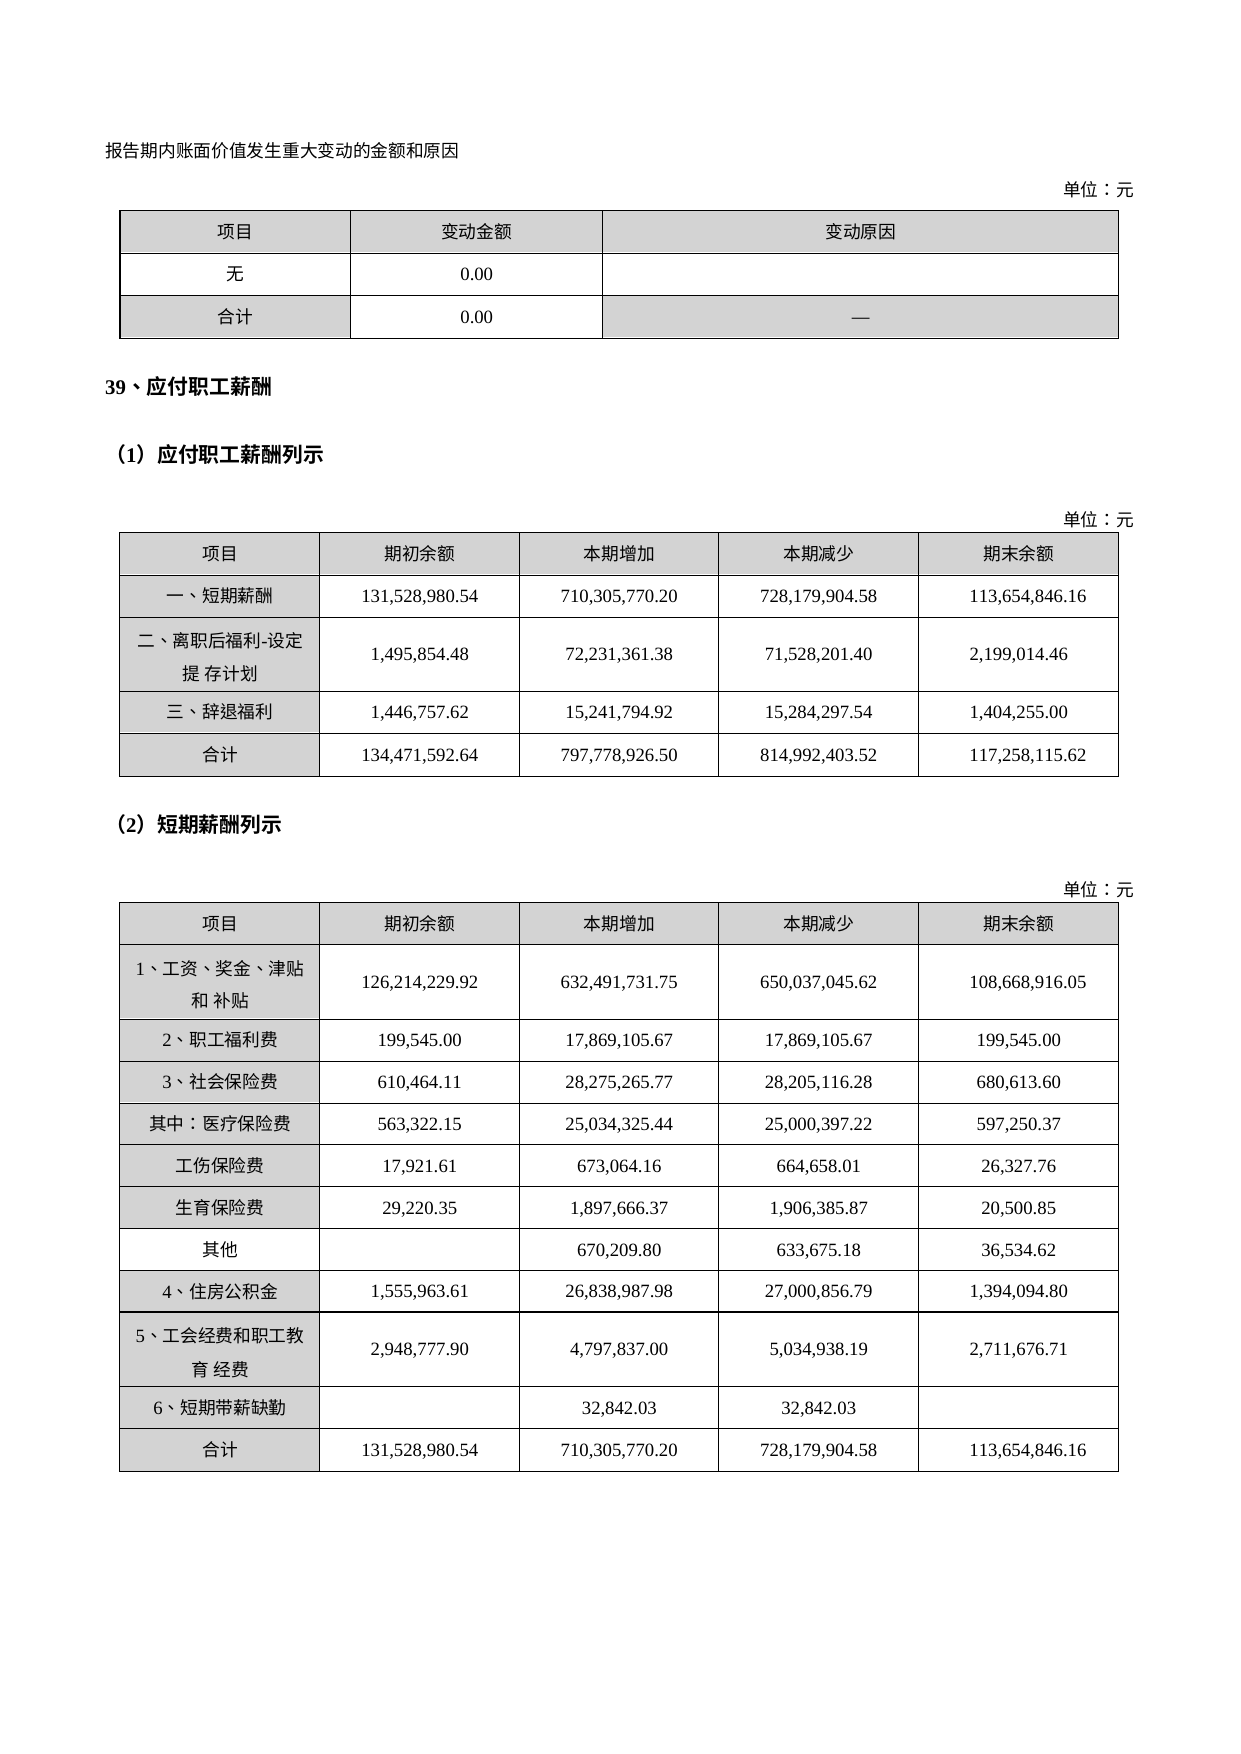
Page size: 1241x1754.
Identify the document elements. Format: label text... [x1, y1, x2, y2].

text 单位：元 [105, 177, 1133, 202]
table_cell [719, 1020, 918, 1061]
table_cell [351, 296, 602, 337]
subtitle （2）短期薪酬列示 [105, 810, 1133, 838]
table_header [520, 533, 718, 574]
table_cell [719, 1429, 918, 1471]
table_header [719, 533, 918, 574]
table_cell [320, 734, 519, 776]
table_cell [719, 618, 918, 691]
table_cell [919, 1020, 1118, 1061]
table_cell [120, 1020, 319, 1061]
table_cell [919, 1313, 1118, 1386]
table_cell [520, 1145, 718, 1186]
text 报告期内账面价值发生重大变动的金额和原因 [105, 139, 1133, 163]
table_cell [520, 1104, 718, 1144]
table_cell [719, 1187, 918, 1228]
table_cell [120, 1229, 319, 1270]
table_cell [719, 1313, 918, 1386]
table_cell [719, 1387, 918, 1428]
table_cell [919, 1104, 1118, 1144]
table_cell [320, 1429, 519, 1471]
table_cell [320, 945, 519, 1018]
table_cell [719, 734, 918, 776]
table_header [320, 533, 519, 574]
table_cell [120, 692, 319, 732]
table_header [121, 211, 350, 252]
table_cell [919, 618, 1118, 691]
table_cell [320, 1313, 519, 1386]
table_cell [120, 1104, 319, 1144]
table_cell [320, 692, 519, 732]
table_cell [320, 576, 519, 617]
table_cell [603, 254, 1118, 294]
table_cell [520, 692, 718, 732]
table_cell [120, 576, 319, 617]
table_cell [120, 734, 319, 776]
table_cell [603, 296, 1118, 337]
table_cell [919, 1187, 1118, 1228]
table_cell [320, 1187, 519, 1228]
text 单位：元 [105, 878, 1133, 902]
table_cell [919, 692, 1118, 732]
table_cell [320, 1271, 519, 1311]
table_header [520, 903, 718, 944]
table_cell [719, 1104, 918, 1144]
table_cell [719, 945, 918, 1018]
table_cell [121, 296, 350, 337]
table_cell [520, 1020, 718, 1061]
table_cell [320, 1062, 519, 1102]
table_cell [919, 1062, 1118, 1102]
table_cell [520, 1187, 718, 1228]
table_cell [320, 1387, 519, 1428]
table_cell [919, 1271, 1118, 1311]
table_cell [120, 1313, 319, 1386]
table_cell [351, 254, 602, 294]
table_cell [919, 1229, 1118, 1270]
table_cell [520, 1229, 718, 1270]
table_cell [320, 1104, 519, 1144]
text 单位：元 [105, 508, 1133, 532]
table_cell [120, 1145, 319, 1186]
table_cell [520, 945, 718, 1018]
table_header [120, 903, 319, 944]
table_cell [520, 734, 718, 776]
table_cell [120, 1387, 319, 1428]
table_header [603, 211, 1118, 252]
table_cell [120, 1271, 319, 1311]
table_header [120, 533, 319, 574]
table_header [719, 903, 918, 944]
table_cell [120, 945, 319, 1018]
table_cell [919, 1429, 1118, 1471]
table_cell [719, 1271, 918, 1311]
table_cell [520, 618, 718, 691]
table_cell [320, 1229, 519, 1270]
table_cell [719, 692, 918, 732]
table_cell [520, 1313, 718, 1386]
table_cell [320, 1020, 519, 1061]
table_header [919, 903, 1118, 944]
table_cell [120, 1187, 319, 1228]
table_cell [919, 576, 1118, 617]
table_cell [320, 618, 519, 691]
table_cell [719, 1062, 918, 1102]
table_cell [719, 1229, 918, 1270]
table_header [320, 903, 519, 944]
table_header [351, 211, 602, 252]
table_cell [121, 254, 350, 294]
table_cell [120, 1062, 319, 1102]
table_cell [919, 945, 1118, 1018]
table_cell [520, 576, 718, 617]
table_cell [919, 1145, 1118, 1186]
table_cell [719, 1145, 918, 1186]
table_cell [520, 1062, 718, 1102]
subtitle （1）应付职工薪酬列示 [105, 440, 1133, 468]
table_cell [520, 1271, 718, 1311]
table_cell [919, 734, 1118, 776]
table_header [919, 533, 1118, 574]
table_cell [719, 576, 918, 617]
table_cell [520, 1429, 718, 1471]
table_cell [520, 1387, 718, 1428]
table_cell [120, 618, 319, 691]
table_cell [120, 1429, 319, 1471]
subtitle 39、应付职工薪酬 [105, 372, 1133, 400]
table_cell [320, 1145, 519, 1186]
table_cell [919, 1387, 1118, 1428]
